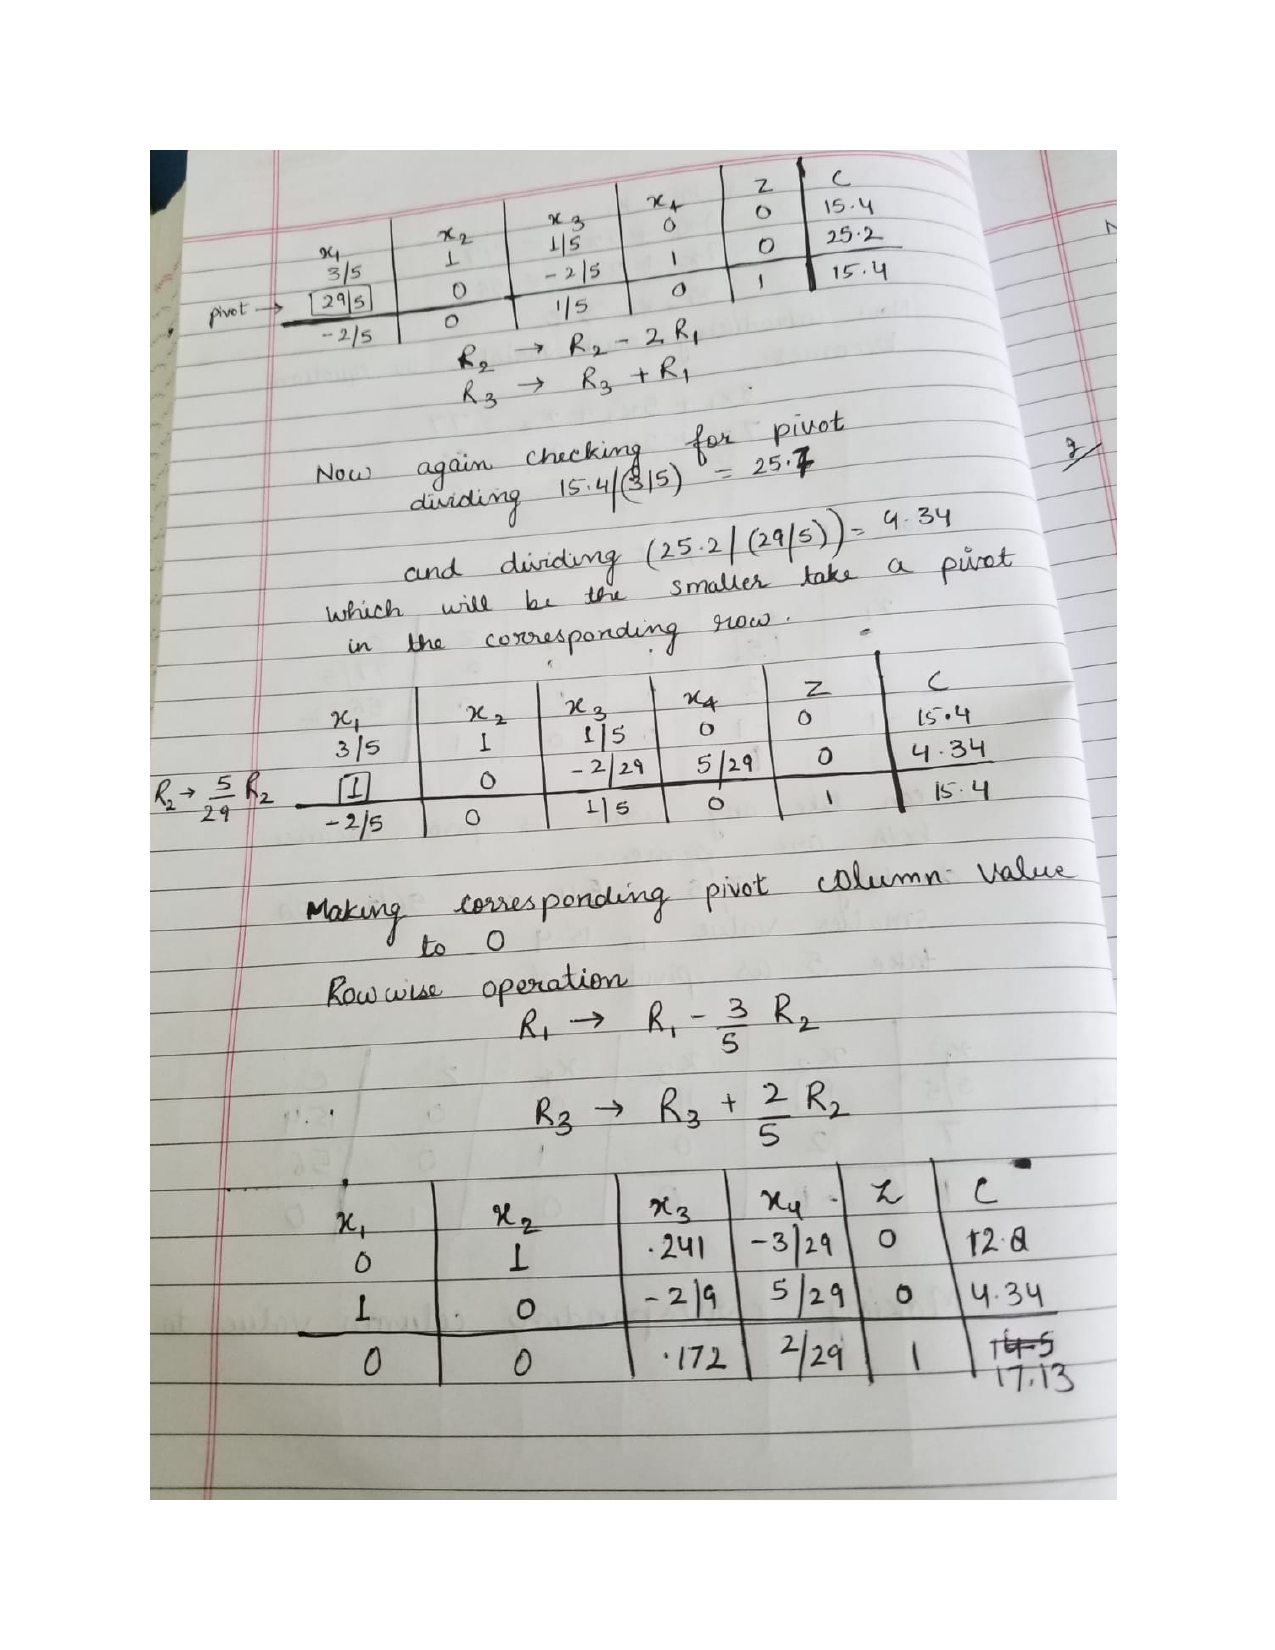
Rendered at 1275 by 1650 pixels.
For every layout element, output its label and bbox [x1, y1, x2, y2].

picture [150, 150, 1117, 1500]
